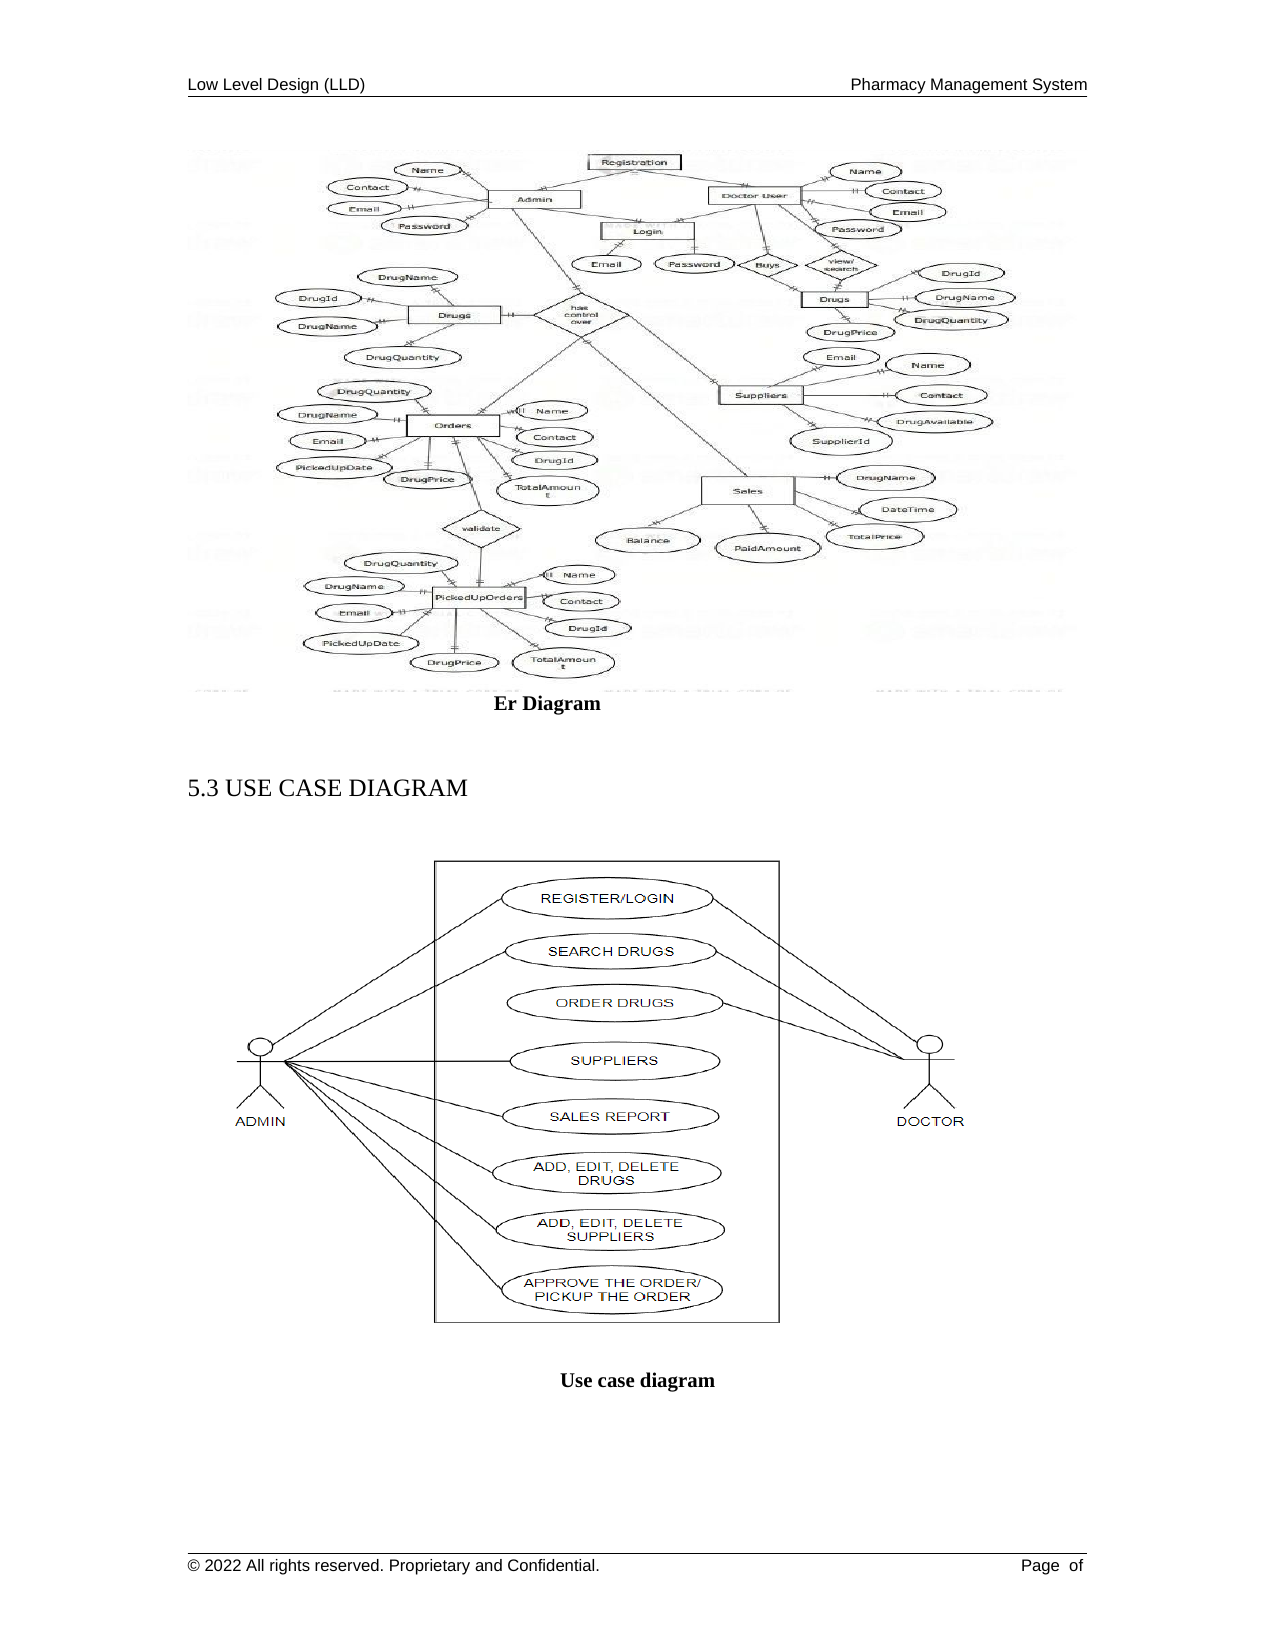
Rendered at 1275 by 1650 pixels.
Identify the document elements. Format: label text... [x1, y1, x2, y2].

text 5.3 USE CASE DIAGRAM [187, 773, 1087, 802]
text Er Diagram [187, 692, 1087, 715]
picture [187, 150, 1088, 692]
picture [187, 830, 1019, 1339]
text Use case diagram [187, 1368, 1087, 1392]
